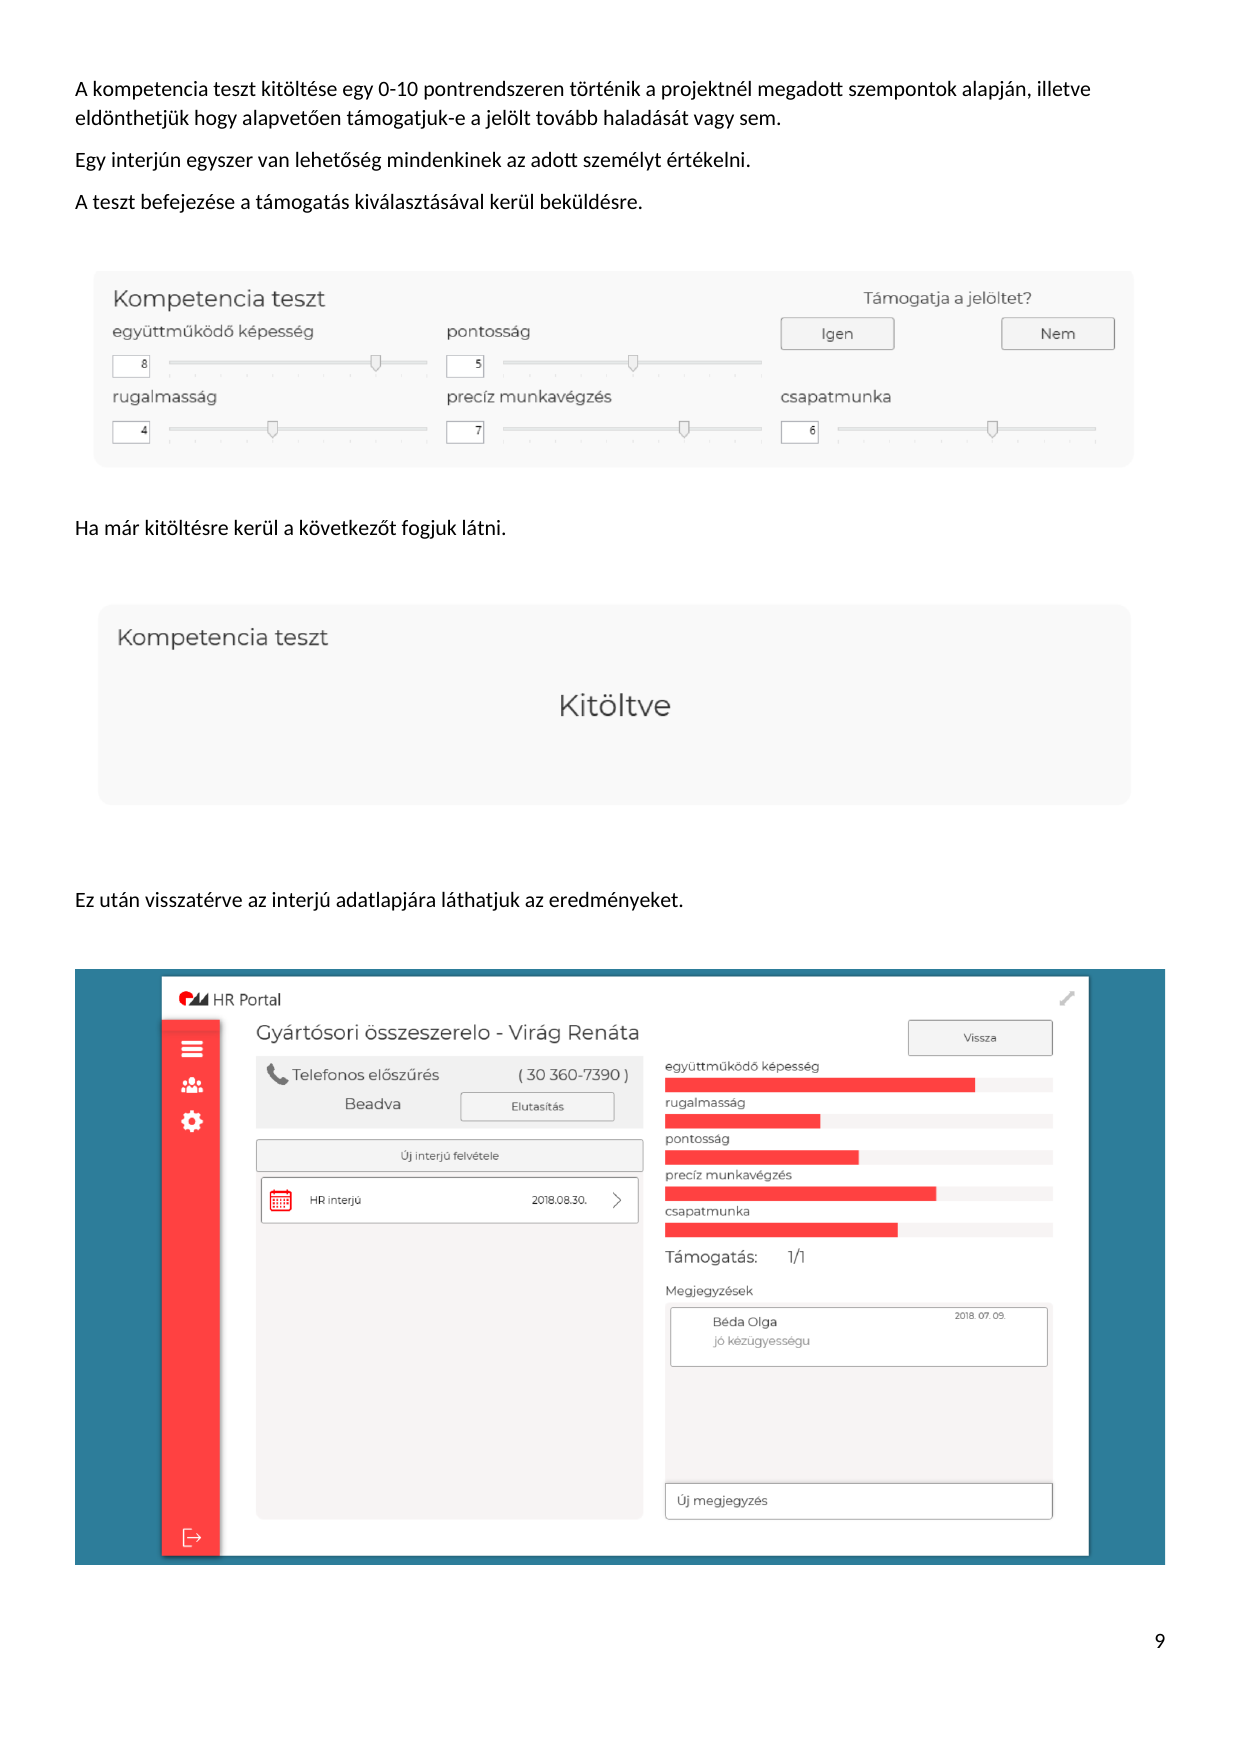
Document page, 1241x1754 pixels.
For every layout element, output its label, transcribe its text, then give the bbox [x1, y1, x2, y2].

picture [75, 271, 1166, 499]
text Ez után visszatérve az interjú adatlapjára láthatjuk az eredményeket. [75, 886, 1165, 912]
picture [75, 969, 1166, 1565]
text A kompetencia teszt kitöltése egy 0-10 pontrendszeren történik a projektnél megadott szempontok alapján, illetve eldönthetjük hogy alapvetően támogatjuk-e a jelölt tovább haladását vagy sem. [75, 75, 1165, 131]
text A teszt befejezése a támogatás kiválasztásával kerül beküldésre. [75, 188, 1165, 214]
text Egy interjún egyszer van lehetőség mindenkinek az adott személyt értékelni. [75, 146, 1165, 173]
picture [75, 597, 1166, 829]
text Ha már kitöltésre kerül a következőt fogjuk látni. [75, 514, 1165, 541]
